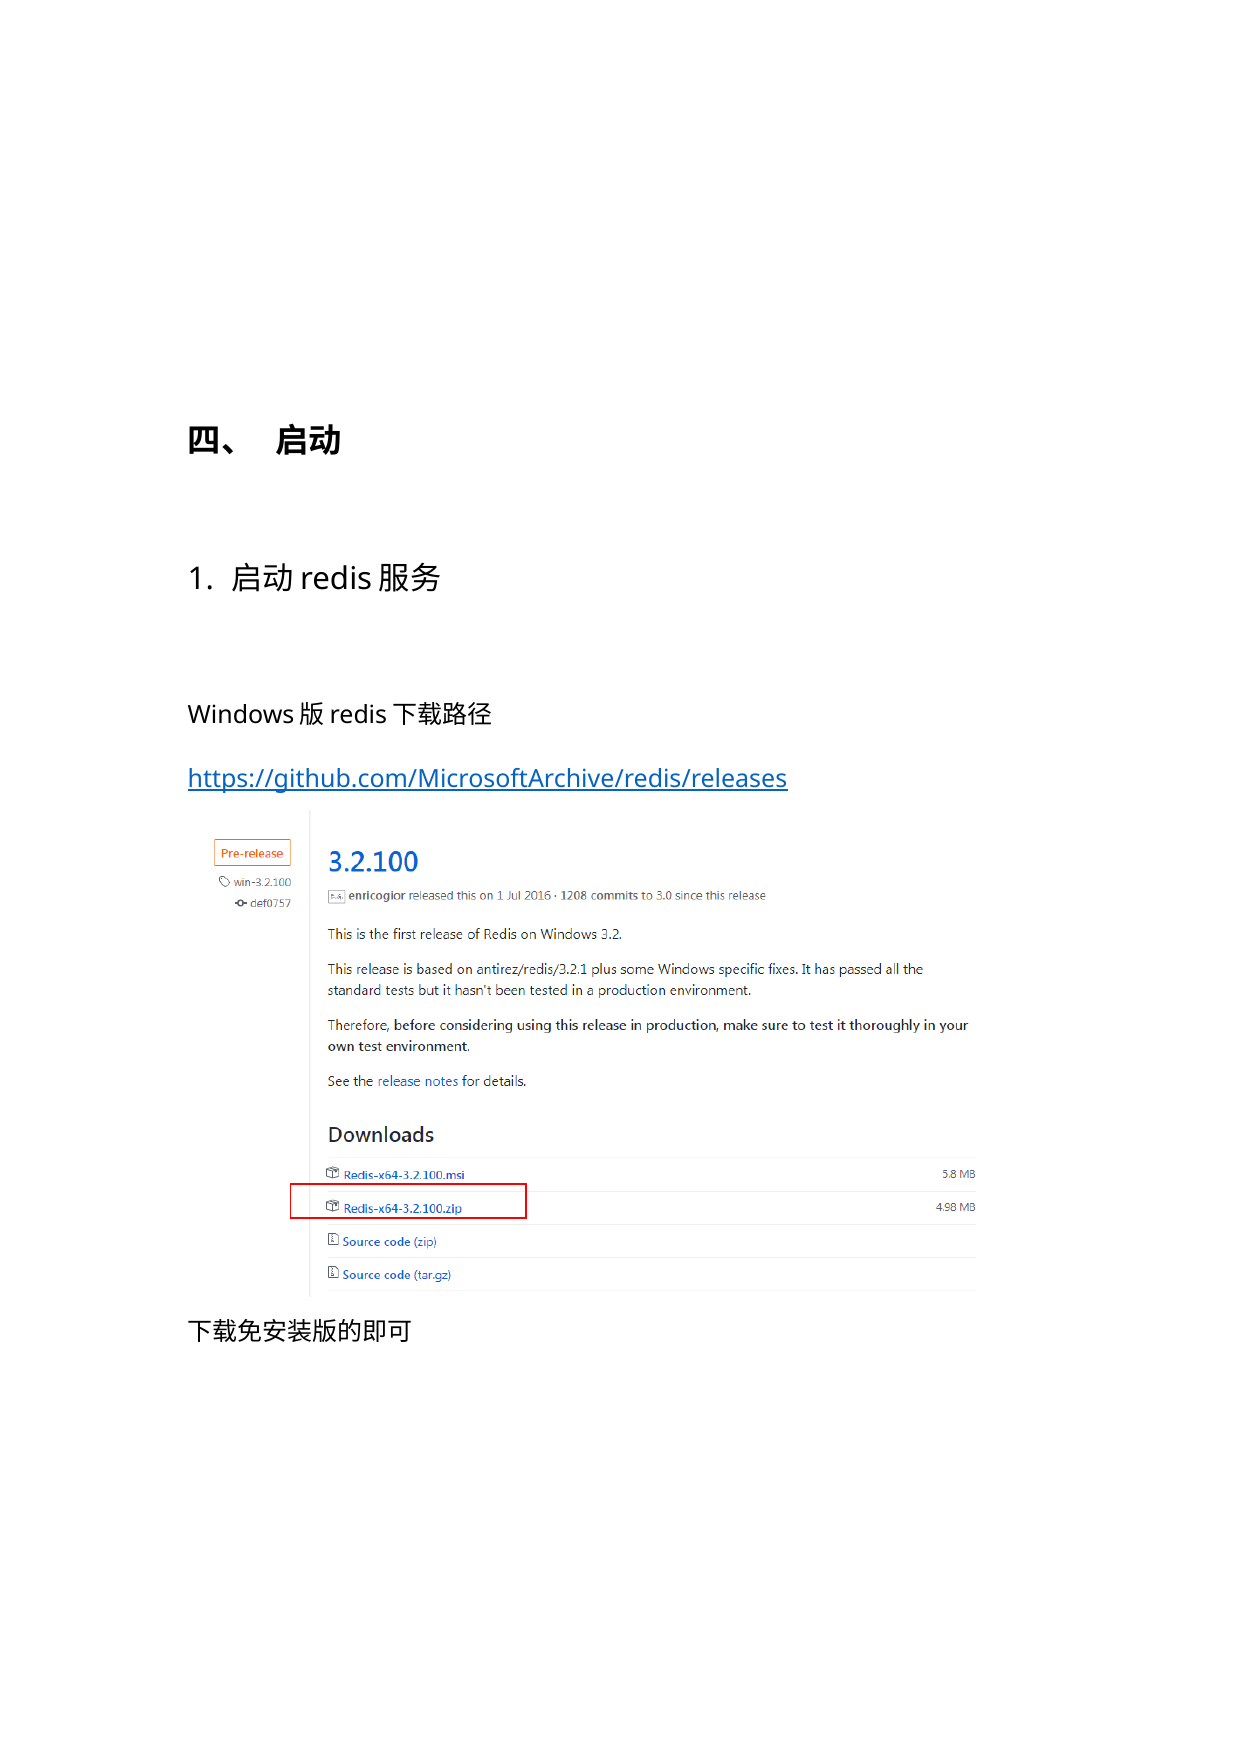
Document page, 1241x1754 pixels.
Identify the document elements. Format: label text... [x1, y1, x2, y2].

subtitle 启动redis服务 [187, 543, 1053, 608]
picture [187, 810, 1053, 1297]
text Windows版redis下载路径 [187, 680, 1053, 745]
subtitle 启动 [187, 406, 1053, 471]
text https://github.com/MicrosoftArchive/redis/releases [187, 745, 1053, 810]
text 下载免安装版的即可 [187, 1297, 1053, 1362]
